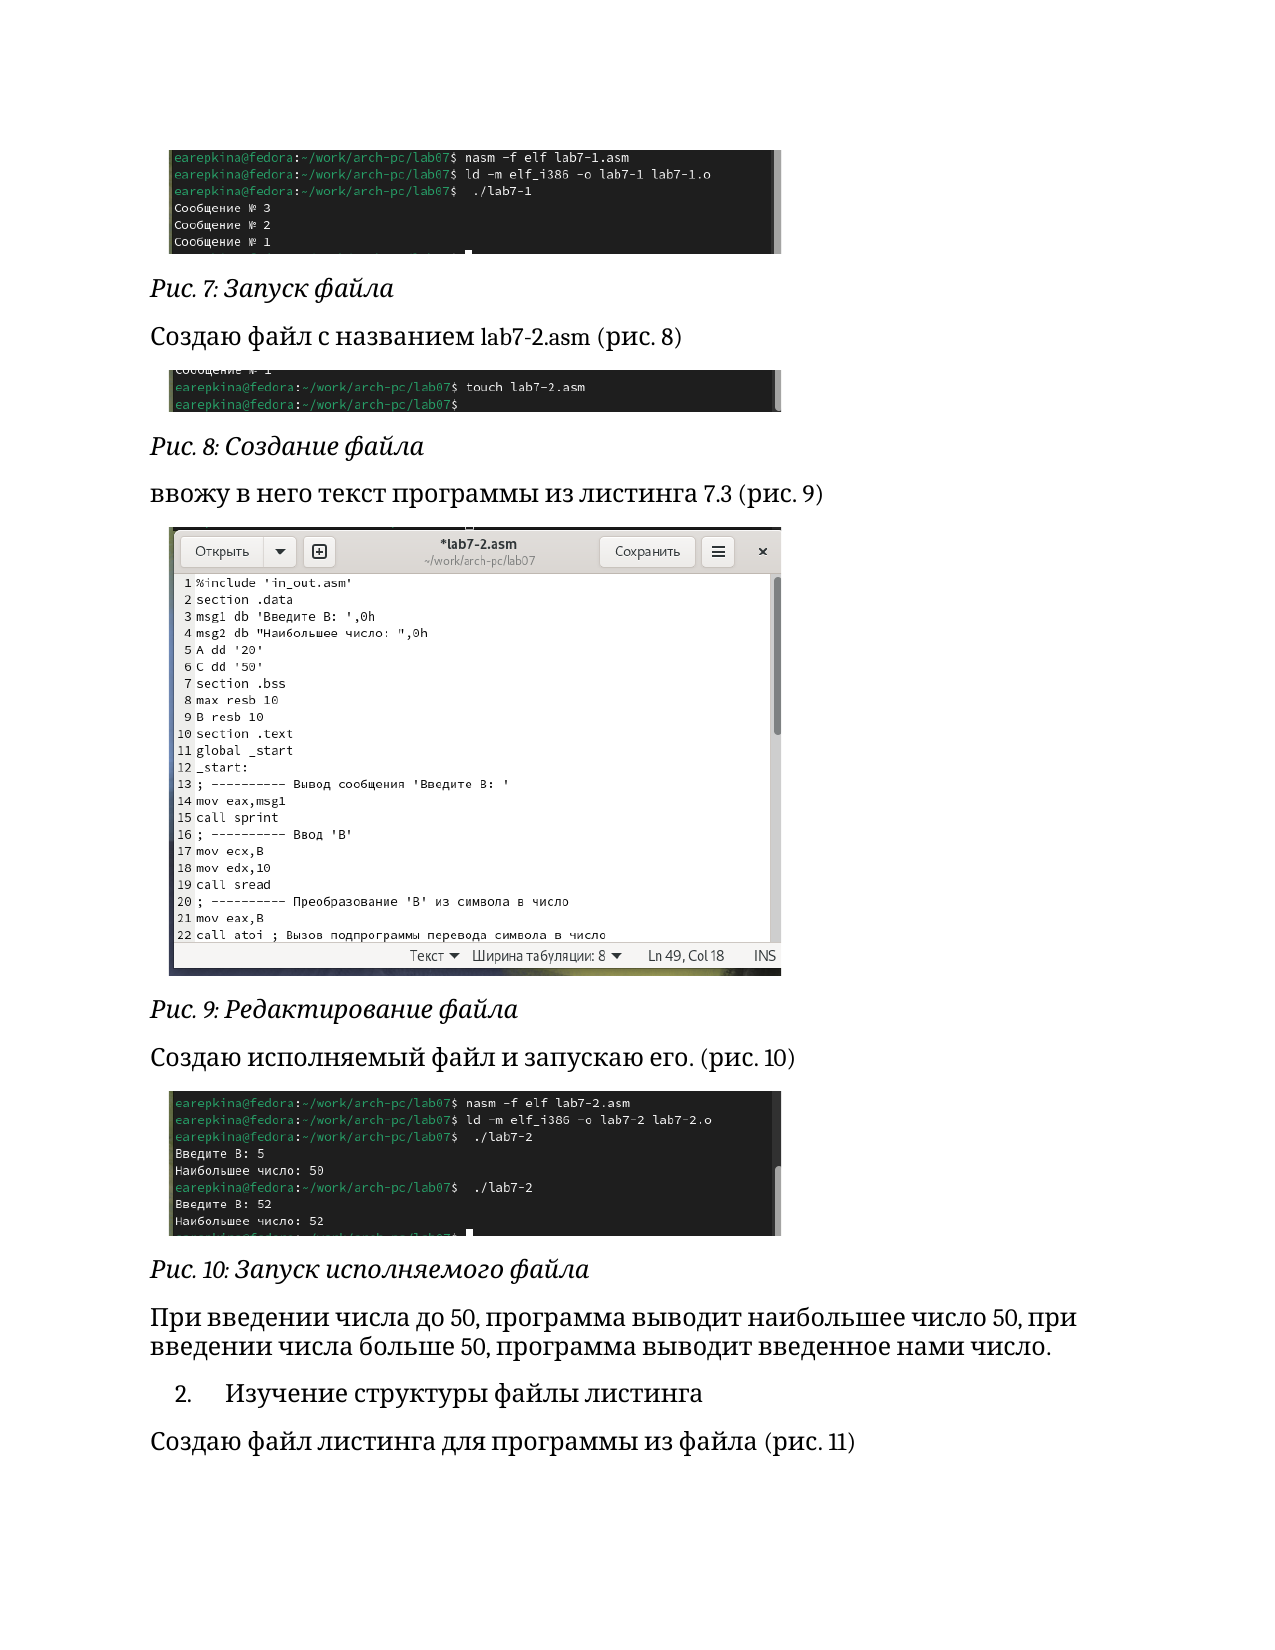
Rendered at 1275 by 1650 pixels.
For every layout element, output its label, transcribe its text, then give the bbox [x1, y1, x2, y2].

text Рис. 8: Создание файла [150, 432, 1125, 461]
list Изучение структуры файлы листинга [175, 1380, 1125, 1409]
picture [168, 527, 782, 976]
text ввожу в него текст программы из листинга 7.3 (рис. 9) [150, 480, 1125, 509]
text При введении числа до 50, программа выводит наибольшее число 50, при введении числа больше 50, программа выводит введенное нами число. [150, 1304, 1125, 1361]
text Создаю файл с названием lab7-2.asm (рис. 8) [150, 322, 1125, 351]
text Рис. 9: Редактирование файла [150, 996, 1125, 1025]
picture [168, 150, 782, 254]
picture [168, 370, 782, 412]
picture [168, 1091, 782, 1236]
text Создаю исполняемый файл и запускаю его. (рис. 10) [150, 1044, 1125, 1073]
text Рис. 7: Запуск файла [150, 275, 1125, 304]
text Рис. 10: Запуск исполняемого файла [150, 1256, 1125, 1285]
text Создаю файл листинга для программы из файла (рис. 11) [150, 1427, 1125, 1456]
